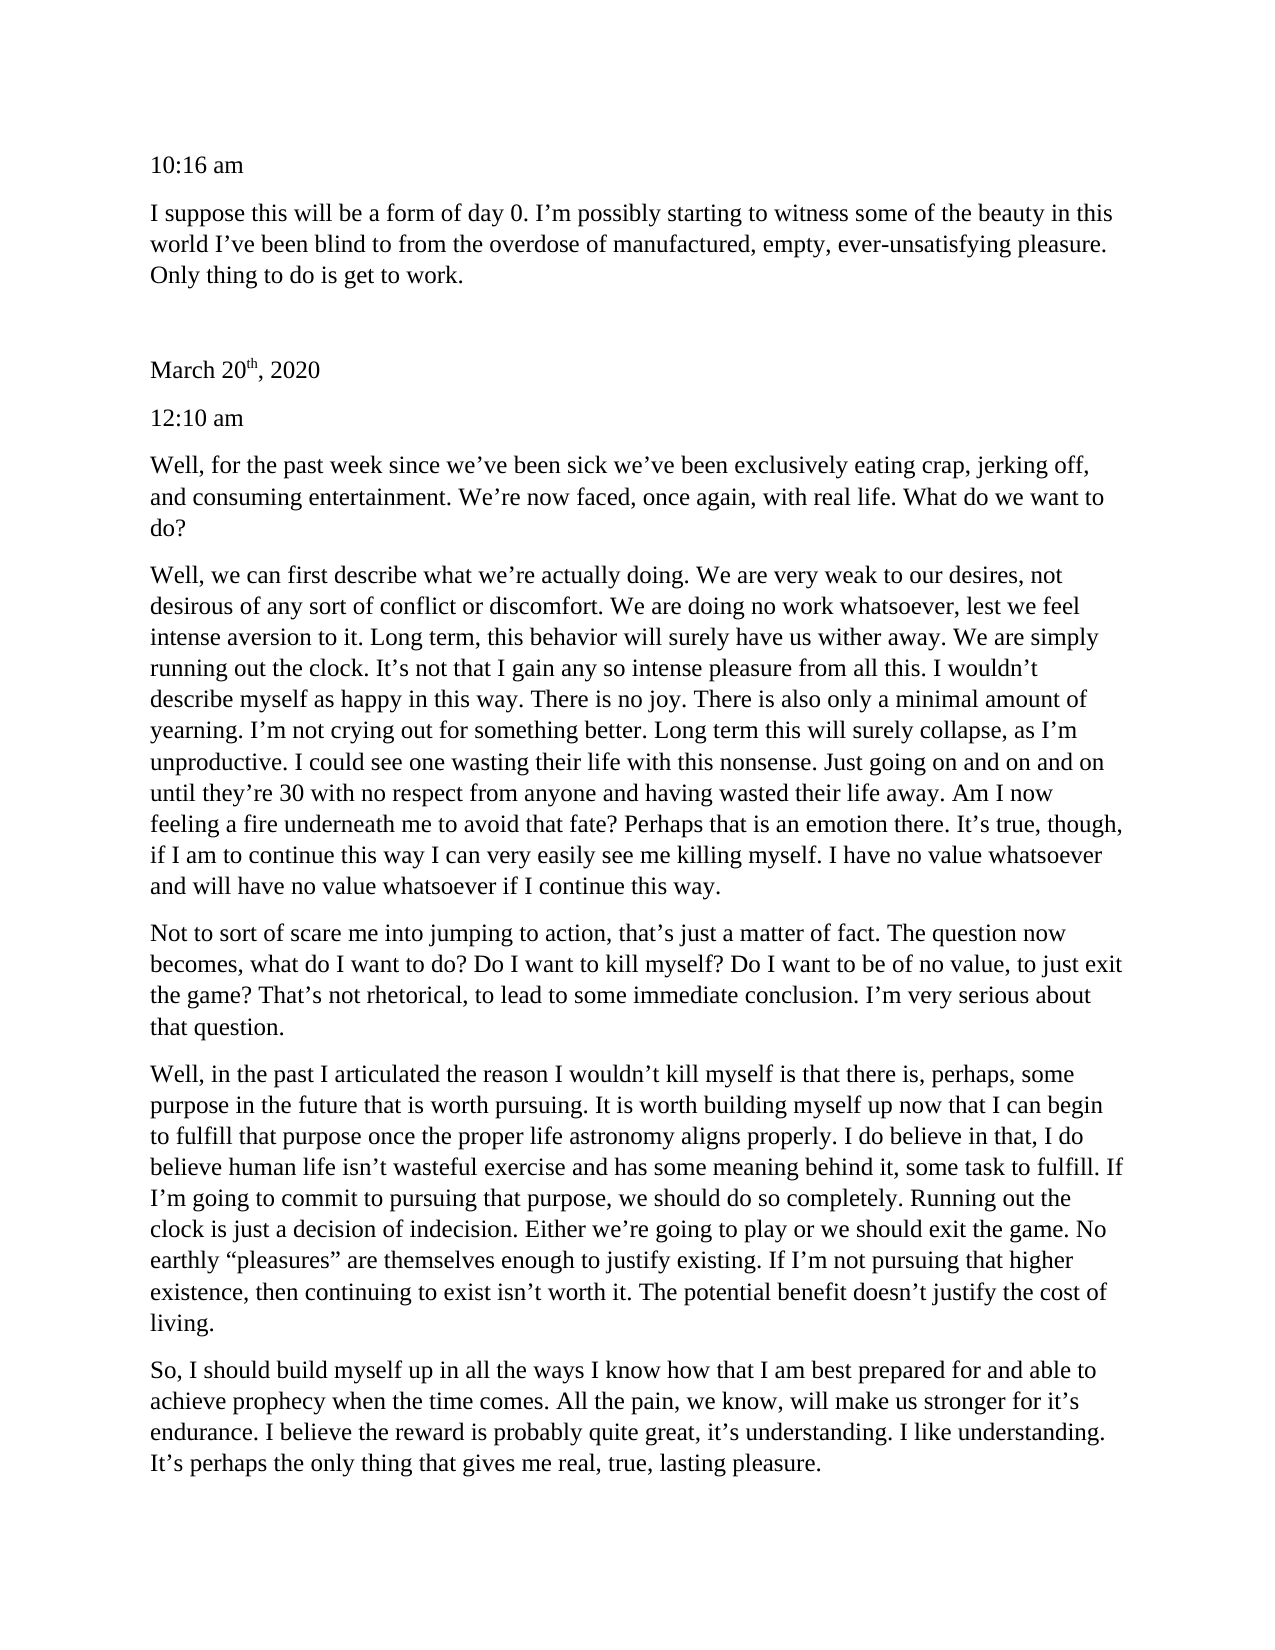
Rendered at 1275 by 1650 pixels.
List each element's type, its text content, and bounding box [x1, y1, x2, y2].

text Not to sort of scare me into jumping to action, that’s just a matter of fact. The question now becomes, what do I want to do? Do I want to kill myself? Do I want to be of no value, to just exit the game? That’s not rhetorical, to lead to some immediate conclusion. I’m very serious about that question. [150, 918, 1125, 1040]
text 10:16 am [150, 150, 1125, 179]
text I suppose this will be a form of day 0. I’m possibly starting to witness some of the beauty in this world I’ve been blind to from the overdose of manufactured, empty, ever-unsatisfying pleasure. Only thing to do is get to work. [150, 198, 1125, 288]
text Well, for the past week since we’ve been sick we’ve been exclusively eating crap, jerking off, and consuming entertainment. We’re now faced, once again, with real life. What do we want to do? [150, 451, 1125, 541]
text Well, we can first describe what we’re actually doing. We are very weak to our desires, not desirous of any sort of conflict or discomfort. We are doing no work whatsoever, lest we feel intense aversion to it. Long term, this behavior will surely have us wither away. We are simply running out the clock. It’s not that I gain any so intense pleasure from all this. I wouldn’t describe myself as happy in this way. There is no joy. There is also only a minimal amount of yearning. I’m not crying out for something better. Long term this will surely collapse, as I’m unproductive. I could see one wasting their life with this nonsense. Just going on and on and on until they’re 30 with no respect from anyone and having wasted their life away. Am I now feeling a fire underneath me to avoid that fate? Perhaps that is an emotion there. It’s true, though, if I am to continue this way I can very easily see me killing myself. I have no value whatsoever and will have no value whatsoever if I continue this way. [150, 560, 1125, 899]
text So, I should build myself up in all the ways I know how that I am best prepared for and able to achieve prophecy when the time comes. All the pain, we know, will make us stronger for it’s endurance. I believe the reward is probably quite great, it’s understanding. I like understanding. It’s perhaps the only thing that gives me real, true, lasting pleasure. [150, 1355, 1125, 1477]
text Well, in the past I articulated the reason I wouldn’t kill myself is that there is, perhaps, some purpose in the future that is worth pursuing. It is worth building myself up now that I can begin to fulfill that purpose once the proper life astronomy aligns properly. I do believe in that, I do believe human life isn’t wasteful exercise and has some meaning behind it, some task to fulfill. If I’m going to commit to pursuing that purpose, we should do so completely. Running out the clock is just a decision of indecision. Either we’re going to play or we should exit the game. No earthly “pleasures” are themselves enough to justify existing. If I’m not pursuing that higher existence, then continuing to exist isn’t worth it. The potential benefit doesn’t justify the cost of living. [150, 1059, 1125, 1336]
text March 20th, 2020 [150, 355, 1125, 384]
text 12:10 am [150, 403, 1125, 432]
